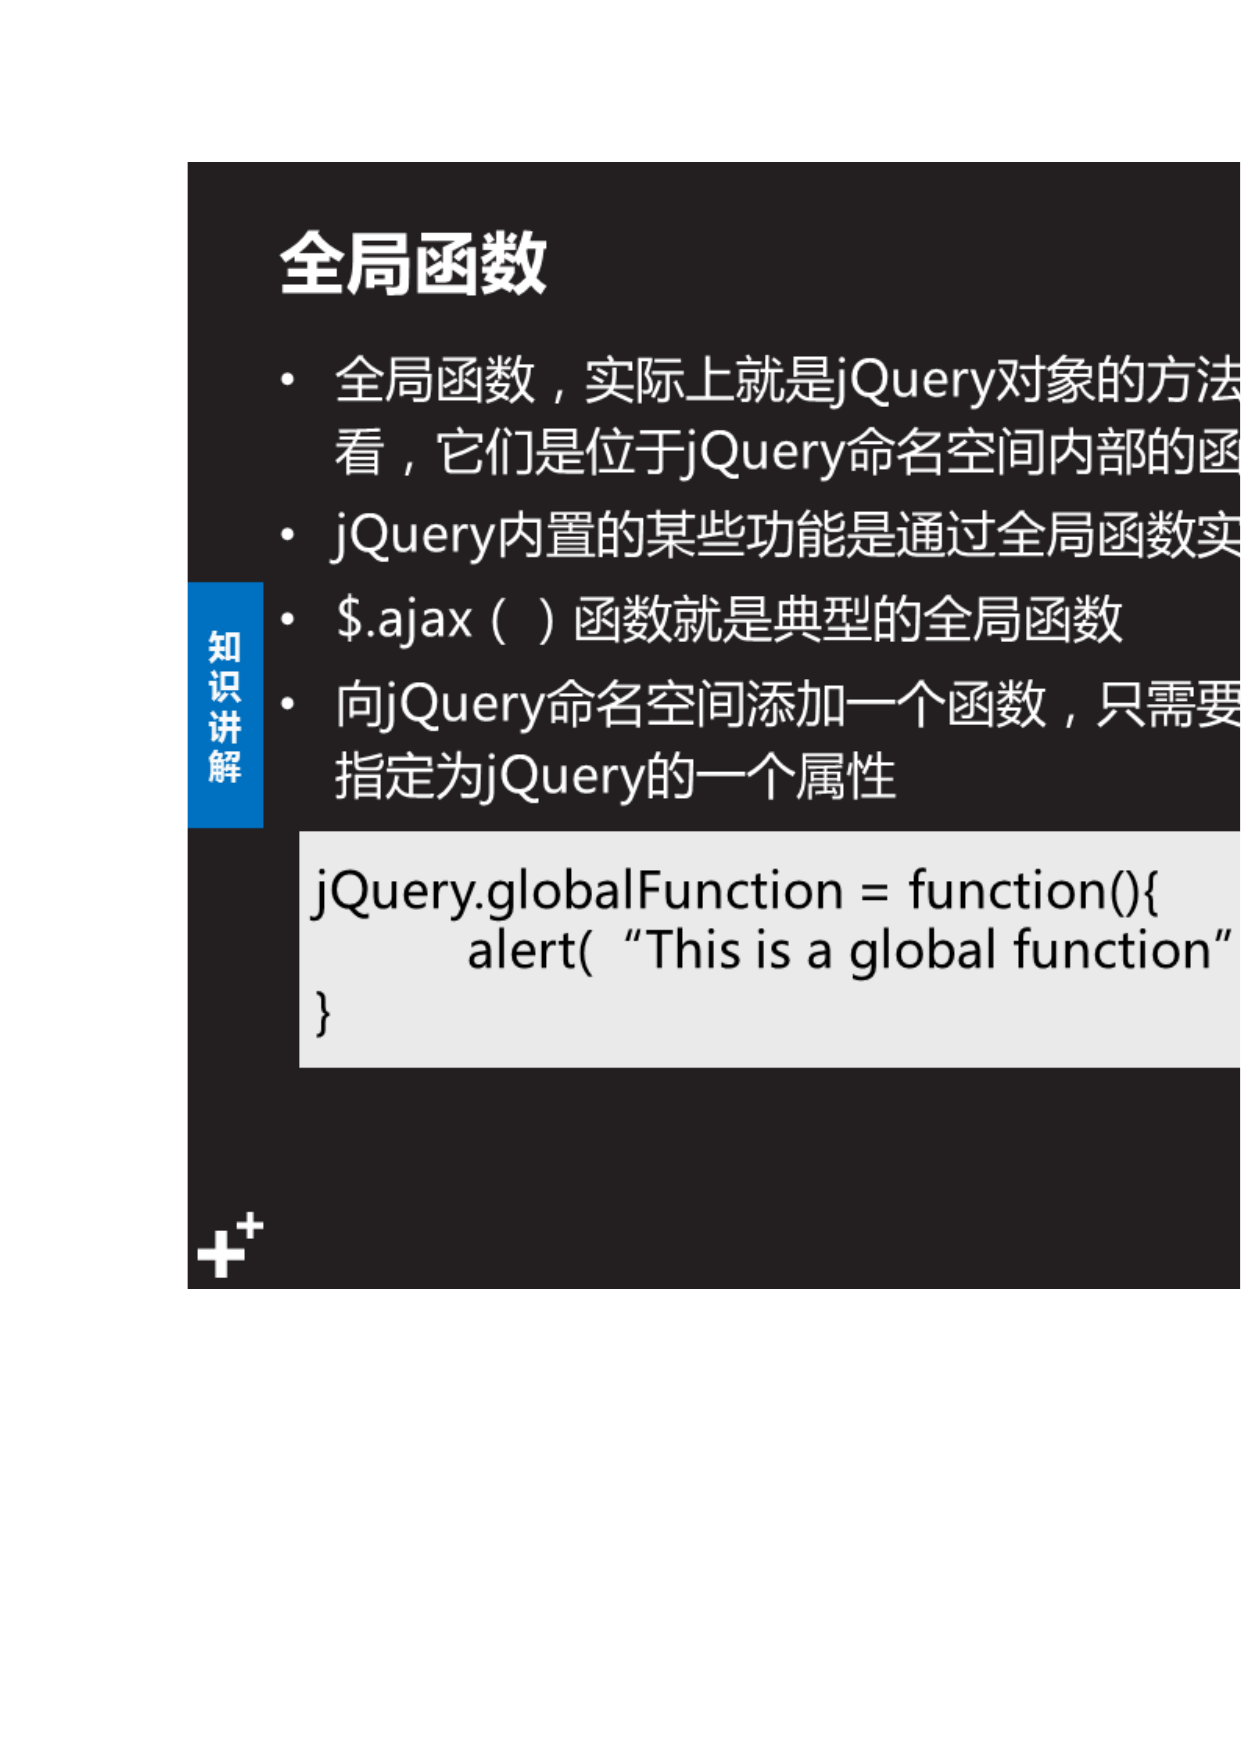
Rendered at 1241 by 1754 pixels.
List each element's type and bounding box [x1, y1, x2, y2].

picture [187, 162, 1241, 1289]
